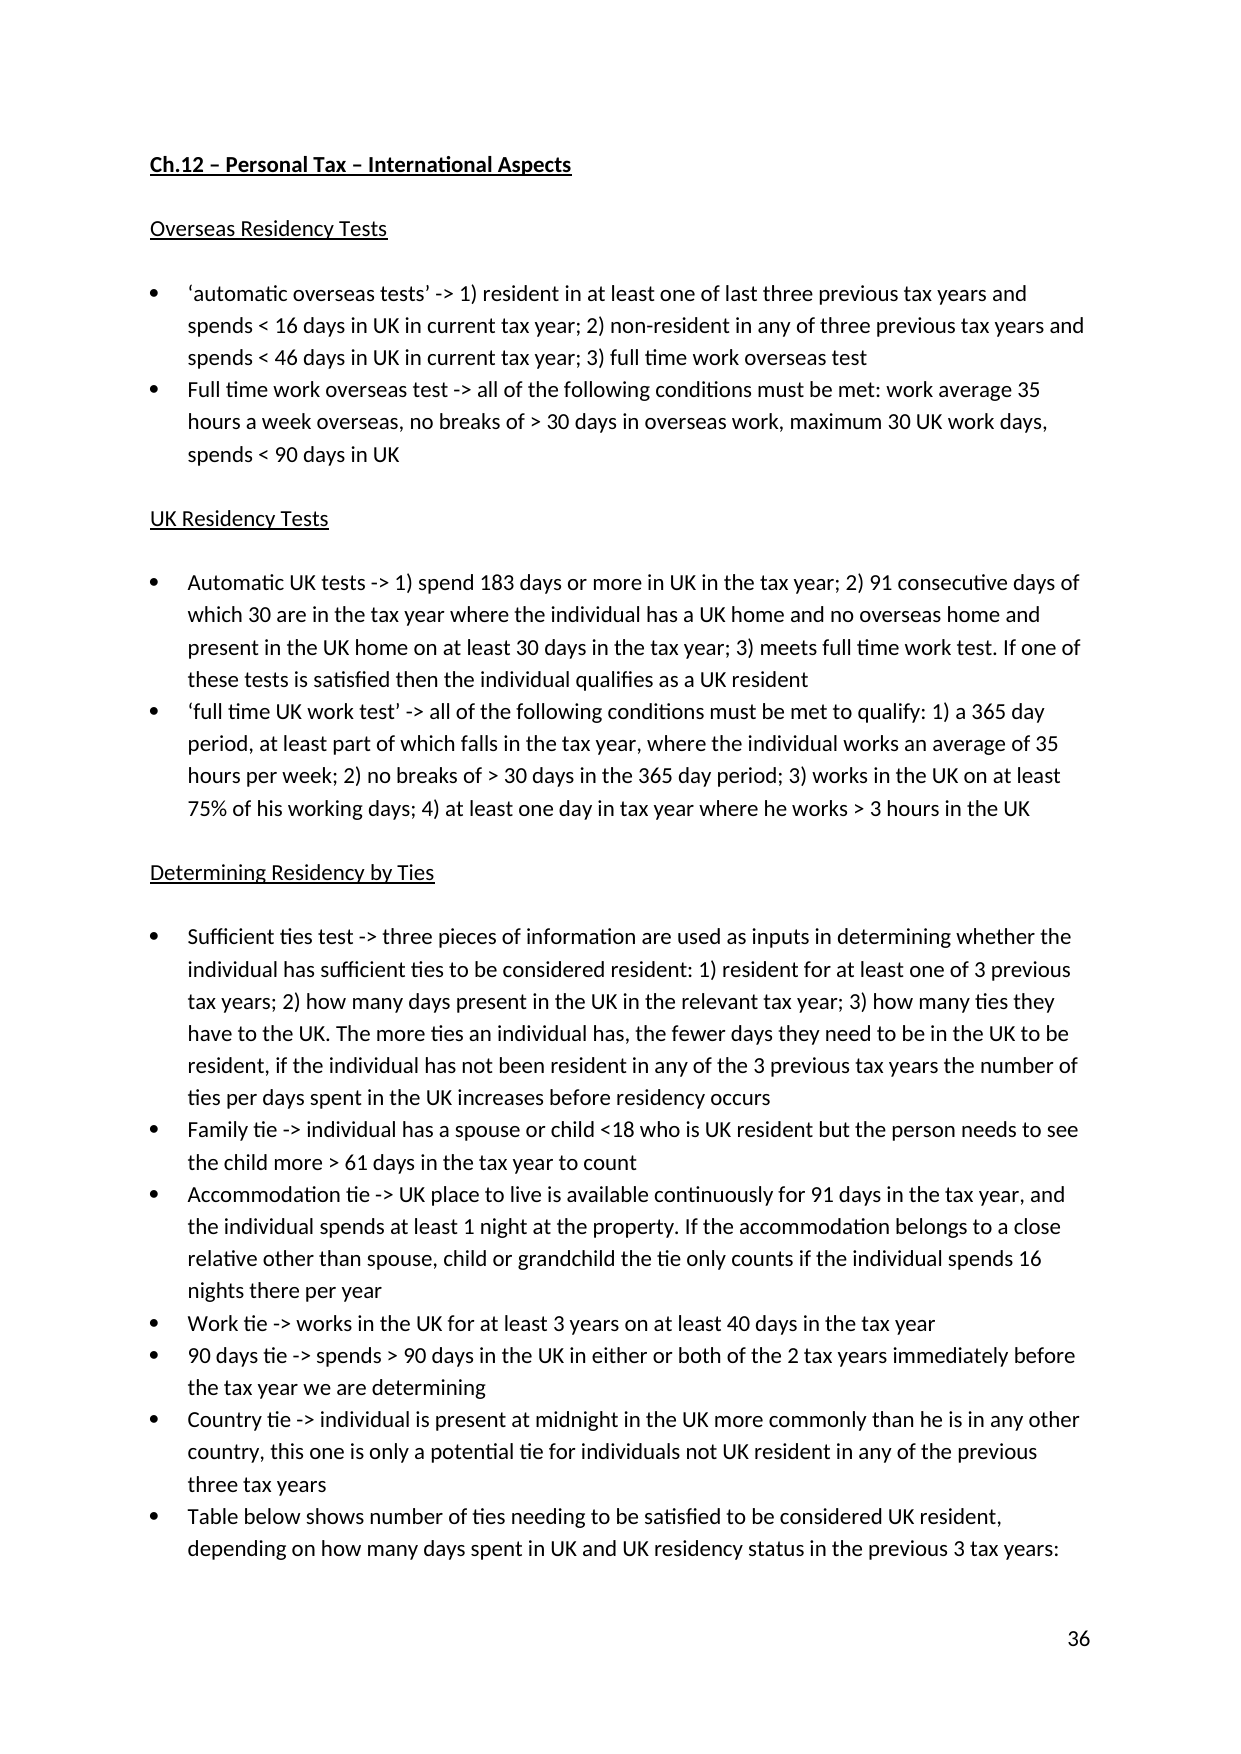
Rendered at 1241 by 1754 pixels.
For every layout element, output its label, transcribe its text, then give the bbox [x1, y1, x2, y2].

list 90 days tie -> spends > 90 days in the UK in either or both of the 2 tax years immediately before the tax year we are determining [150, 1341, 1090, 1401]
list Accommodation tie -> UK place to live is available continuously for 91 days in the tax year, and the individual spends at least 1 night at the property. If the accommodation belongs to a close relative other than spouse, child or grandchild the tie only counts if the individual spends 16 nights there per year [150, 1180, 1090, 1304]
list Determining Residency by Ties [150, 858, 1090, 886]
list Sufficient ties test -> three pieces of information are used as inputs in determining whether the individual has sufficient ties to be considered resident: 1) resident for at least one of 3 previous tax years; 2) how many days present in the UK in the relevant tax year; 3) how many ties they have to the UK. The more ties an individual has, the fewer days they need to be in the UK to be resident, if the individual has not been resident in any of the 3 previous tax years the number of ties per days spent in the UK increases before residency occurs [150, 922, 1090, 1111]
list Overseas Residency Tests [150, 214, 1090, 242]
list ‘full time UK work test’ -> all of the following conditions must be met to qualify: 1) a 365 day period, at least part of which falls in the tax year, where the individual works an average of 35 hours per week; 2) no breaks of > 30 days in the 365 day period; 3) works in the UK on at least 75% of his working days; 4) at least one day in tax year where he works > 3 hours in the UK [150, 697, 1090, 822]
list Automatic UK tests -> 1) spend 183 days or more in UK in the tax year; 2) 91 consecutive days of which 30 are in the tax year where the individual has a UK home and no overseas home and present in the UK home on at least 30 days in the tax year; 3) meets full time work test. If one of these tests is satisfied then the individual qualifies as a UK resident [150, 568, 1090, 693]
list Work tie -> works in the UK for at least 3 years on at least 40 days in the tax year [150, 1309, 1090, 1337]
list UK Residency Tests [150, 504, 1090, 532]
list Full time work overseas test -> all of the following conditions must be met: work average 35 hours a week overseas, no breaks of > 30 days in overseas work, maximum 30 UK work days, spends < 90 days in UK [150, 375, 1090, 468]
list Table below shows number of ties needing to be satisfied to be considered UK resident, depending on how many days spent in UK and UK residency status in the previous 3 tax years: [150, 1502, 1090, 1562]
list Family tie -> individual has a spouse or child <18 who is UK resident but the person needs to see the child more > 61 days in the tax year to count [150, 1116, 1090, 1176]
list Ch.12 – Personal Tax – International Aspects [150, 150, 1090, 178]
list ‘automatic overseas tests’ -> 1) resident in at least one of last three previous tax years and spends < 16 days in UK in current tax year; 2) non-resident in any of three previous tax years and spends < 46 days in UK in current tax year; 3) full time work overseas test [150, 279, 1090, 371]
list Country tie -> individual is present at midnight in the UK more commonly than he is in any other country, this one is only a potential tie for individuals not UK resident in any of the previous three tax years [150, 1405, 1090, 1498]
